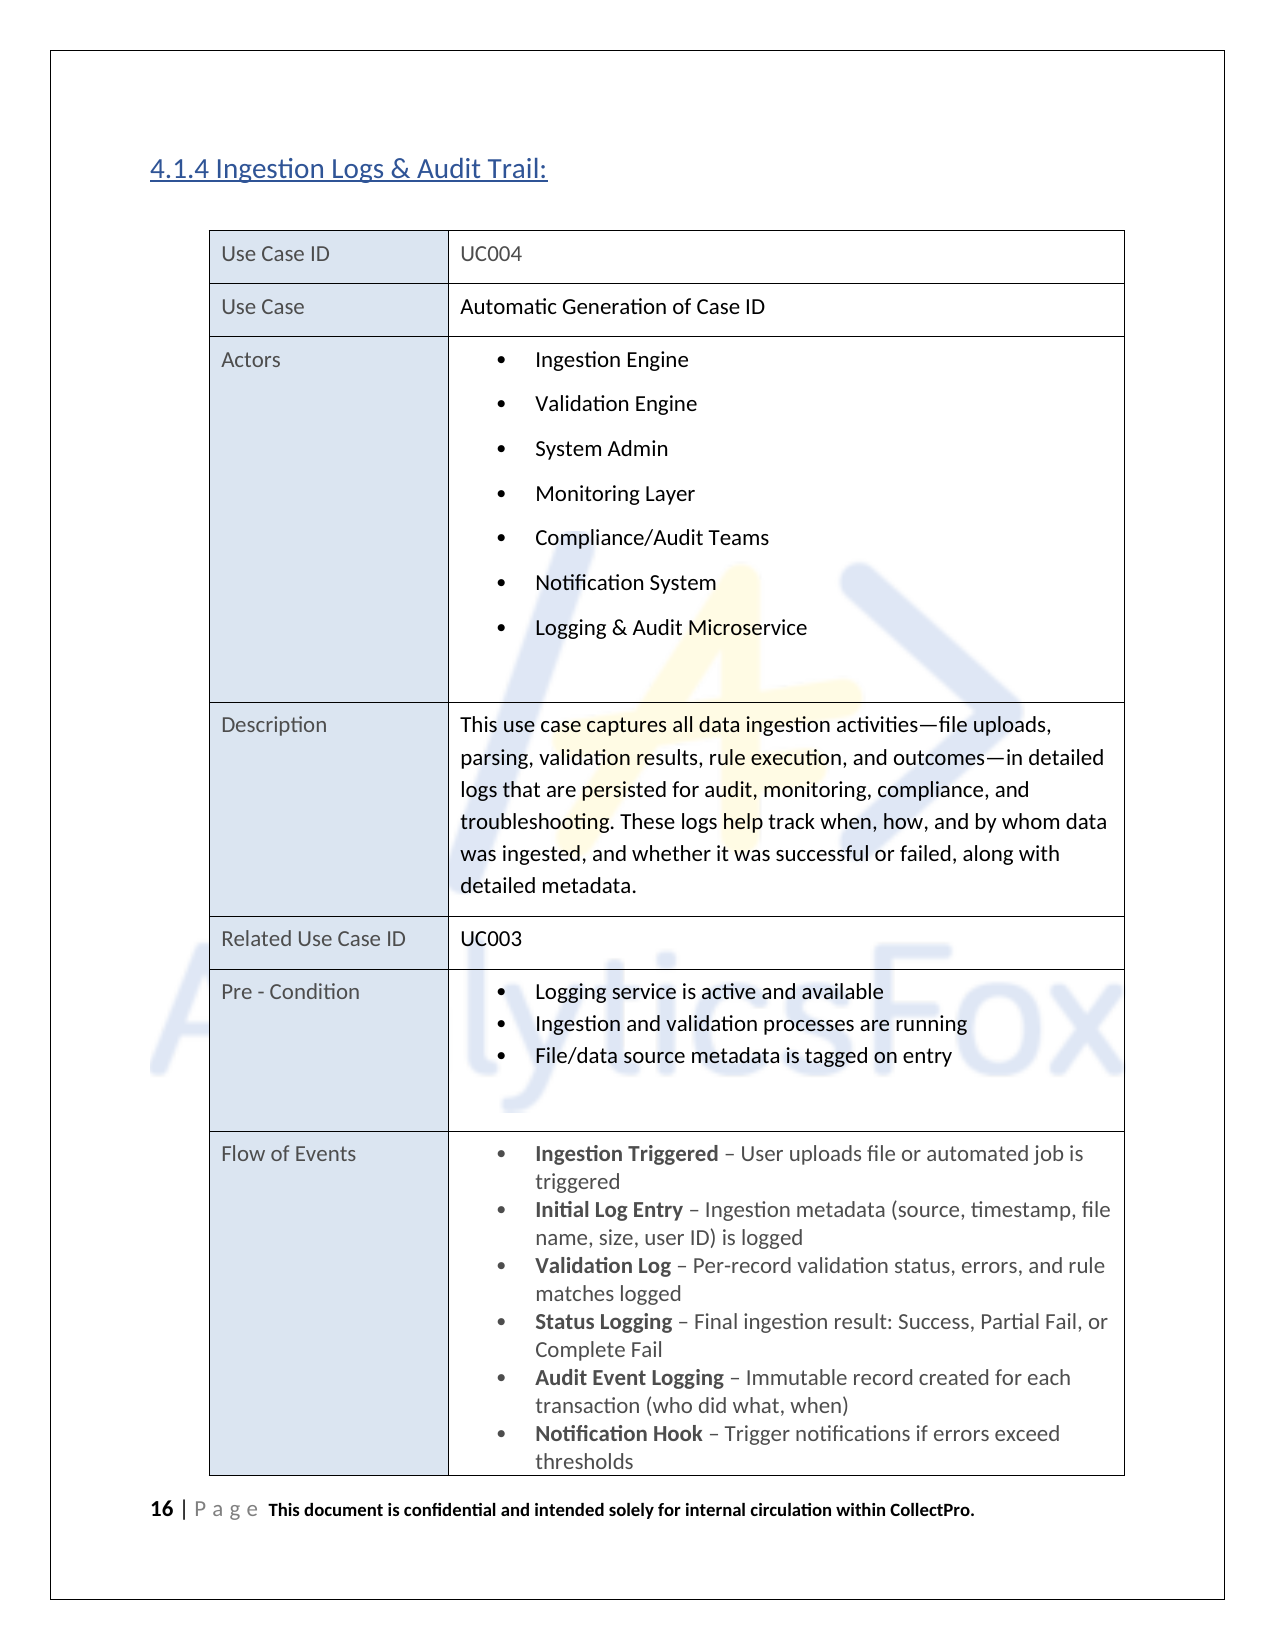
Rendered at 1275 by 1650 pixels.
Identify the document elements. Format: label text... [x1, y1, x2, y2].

table_cell Actors [210, 337, 448, 702]
table_cell Description [210, 703, 448, 916]
table_cell Pre - Condition [210, 970, 448, 1131]
table_cell UC003 [449, 917, 1124, 969]
table_cell Ingestion Engine Validation Engine System Admin Monitoring Layer Compliance/Audit Teams Notification System Logging & Audit Microservice [449, 337, 1124, 702]
table_cell Logging service is active and available Ingestion and validation processes are running File/data source metadata is tagged on entry [449, 970, 1124, 1131]
table_cell This use case captures all data ingestion activities—file uploads, parsing, validation results, rule execution, and outcomes—in detailed logs that are persisted for audit, monitoring, compliance, and troubleshooting. These logs help track when, how, and by whom data was ingested, and whether it was successful or failed, along with detailed metadata. [449, 703, 1124, 916]
table_cell Use Case [210, 284, 448, 336]
table_cell Related Use Case ID [210, 917, 448, 969]
table_cell Automatic Generation of Case ID [449, 284, 1124, 336]
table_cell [449, 1132, 1124, 1475]
subtitle 4.1.4 Ingestion Logs & Audit Trail: [150, 150, 1125, 186]
table_header Use Case ID [210, 231, 448, 283]
table_header UC004 [449, 231, 1124, 283]
table_cell Flow of Events [210, 1132, 448, 1475]
